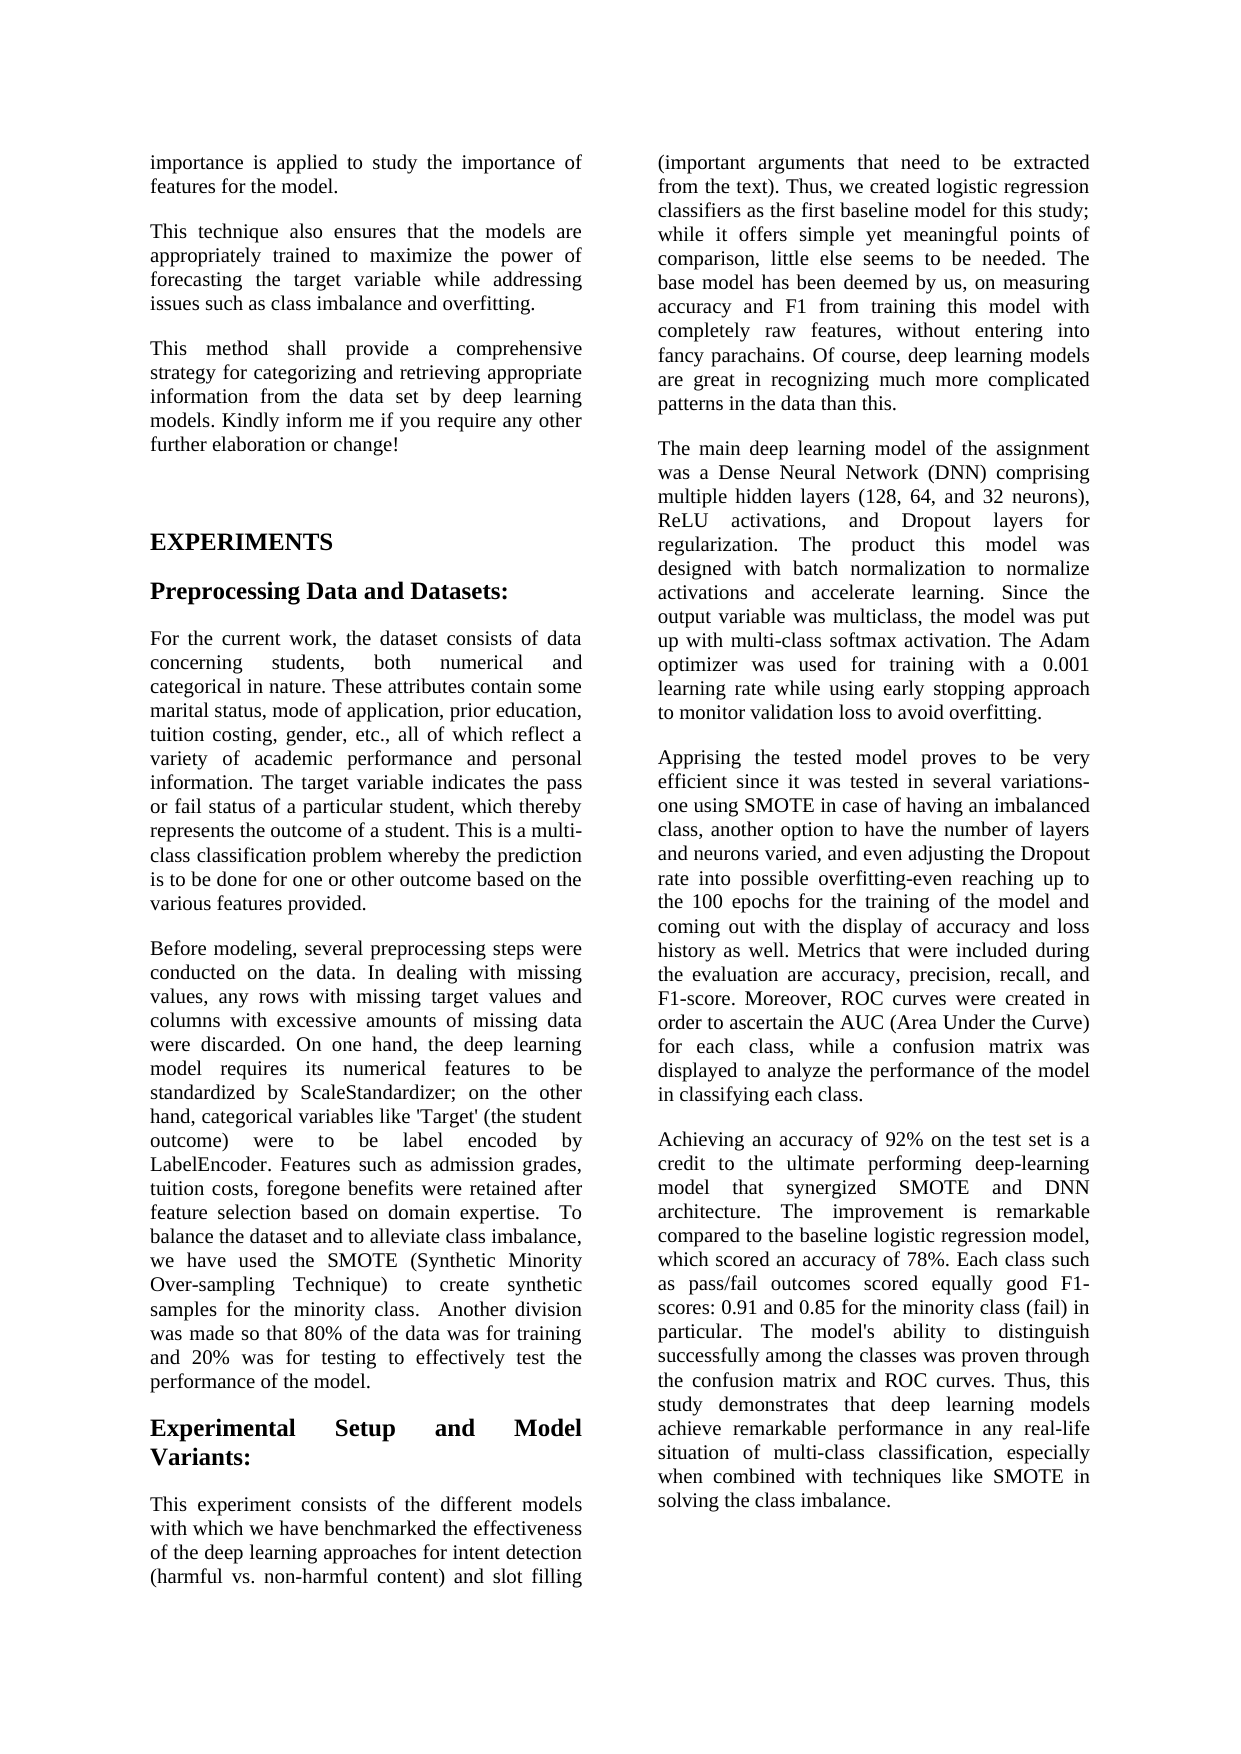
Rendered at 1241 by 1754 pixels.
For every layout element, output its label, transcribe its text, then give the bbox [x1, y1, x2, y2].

text This technique also ensures that the models are appropriately trained to maximize the power of forecasting the target variable while addressing issues such as class imbalance and overfitting. [150, 219, 583, 315]
text Preprocessing Data and Datasets: [150, 576, 583, 605]
text This experiment consists of the different models with which we have benchmarked the effectiveness of the deep learning approaches for intent detection (harmful vs. non-harmful content) and slot filling (important arguments that need to be extracted from the text). Thus, we created logistic regression classifiers as the first baseline model for this study; while it offers simple yet meaningful points of comparison, little else seems to be needed. The base model has been deemed by us, on measuring accuracy and F1 from training this model with completely raw features, without entering into fancy parachains. Of course, deep learning models are great in recognizing much more complicated patterns in the data than this. [658, 150, 1090, 415]
text Before modeling, several preprocessing steps were conducted on the data. In dealing with missing values, any rows with missing target values and columns with excessive amounts of missing data were discarded. On one hand, the deep learning model requires its numerical features to be standardized by ScaleStandardizer; on the other hand, categorical variables like 'Target' (the student outcome) were to be label encoded by LabelEncoder. Features such as admission grades, tuition costs, foregone benefits were retained after feature selection based on domain expertise. To balance the dataset and to alleviate class imbalance, we have used the SMOTE (Synthetic Minority Over-sampling Technique) to create synthetic samples for the minority class. Another division was made so that 80% of the data was for training and 20% was for testing to effectively test the performance of the model. [150, 936, 583, 1393]
text Apprising the tested model proves to be very efficient since it was tested in several variations-one using SMOTE in case of having an imbalanced class, another option to have the number of layers and neurons varied, and even adjusting the Dropout rate into possible overfitting-even reaching up to the 100 epochs for the training of the model and coming out with the display of accuracy and loss history as well. Metrics that were included during the evaluation are accuracy, precision, recall, and F1-score. Moreover, ROC curves were created in order to ascertain the AUC (Area Under the Curve) for each class, while a confusion matrix was displayed to analyze the performance of the model in classifying each class. [658, 745, 1090, 1106]
text EXPERIMENTS [150, 527, 583, 556]
text Experimental Setup and Model Variants: [150, 1413, 583, 1471]
text The main deep learning model of the assignment was a Dense Neural Network (DNN) comprising multiple hidden layers (128, 64, and 32 neurons), ReLU activations, and Dropout layers for regularization. The product this model was designed with batch normalization to normalize activations and accelerate learning. Since the output variable was multiclass, the model was put up with multi-class softmax activation. The Adam optimizer was used for training with a 0.001 learning rate while using early stopping approach to monitor validation loss to avoid overfitting. [658, 436, 1090, 724]
text This method shall provide a comprehensive strategy for categorizing and retrieving appropriate information from the data set by deep learning models. Kindly inform me if you require any other further elaboration or change! [150, 336, 583, 456]
text For the current work, the dataset consists of data concerning students, both numerical and categorical in nature. These attributes contain some marital status, mode of application, prior education, tuition costing, gender, etc., all of which reflect a variety of academic performance and personal information. The target variable indicates the pass or fail status of a particular student, which thereby represents the outcome of a student. This is a multi-class classification problem whereby the prediction is to be done for one or other outcome based on the various features provided. [150, 626, 583, 915]
text Achieving an accuracy of 92% on the test set is a credit to the ultimate performing deep-learning model that synergized SMOTE and DNN architecture. The improvement is remarkable compared to the baseline logistic regression model, which scored an accuracy of 78%. Each class such as pass/fail outcomes scored equally good F1-scores: 0.91 and 0.85 for the minority class (fail) in particular. The model's ability to distinguish successfully among the classes was proven through the confusion matrix and ROC curves. Thus, this study demonstrates that deep learning models achieve remarkable performance in any real-life situation of multi-class classification, especially when combined with techniques like SMOTE in solving the class imbalance. [658, 1127, 1090, 1512]
